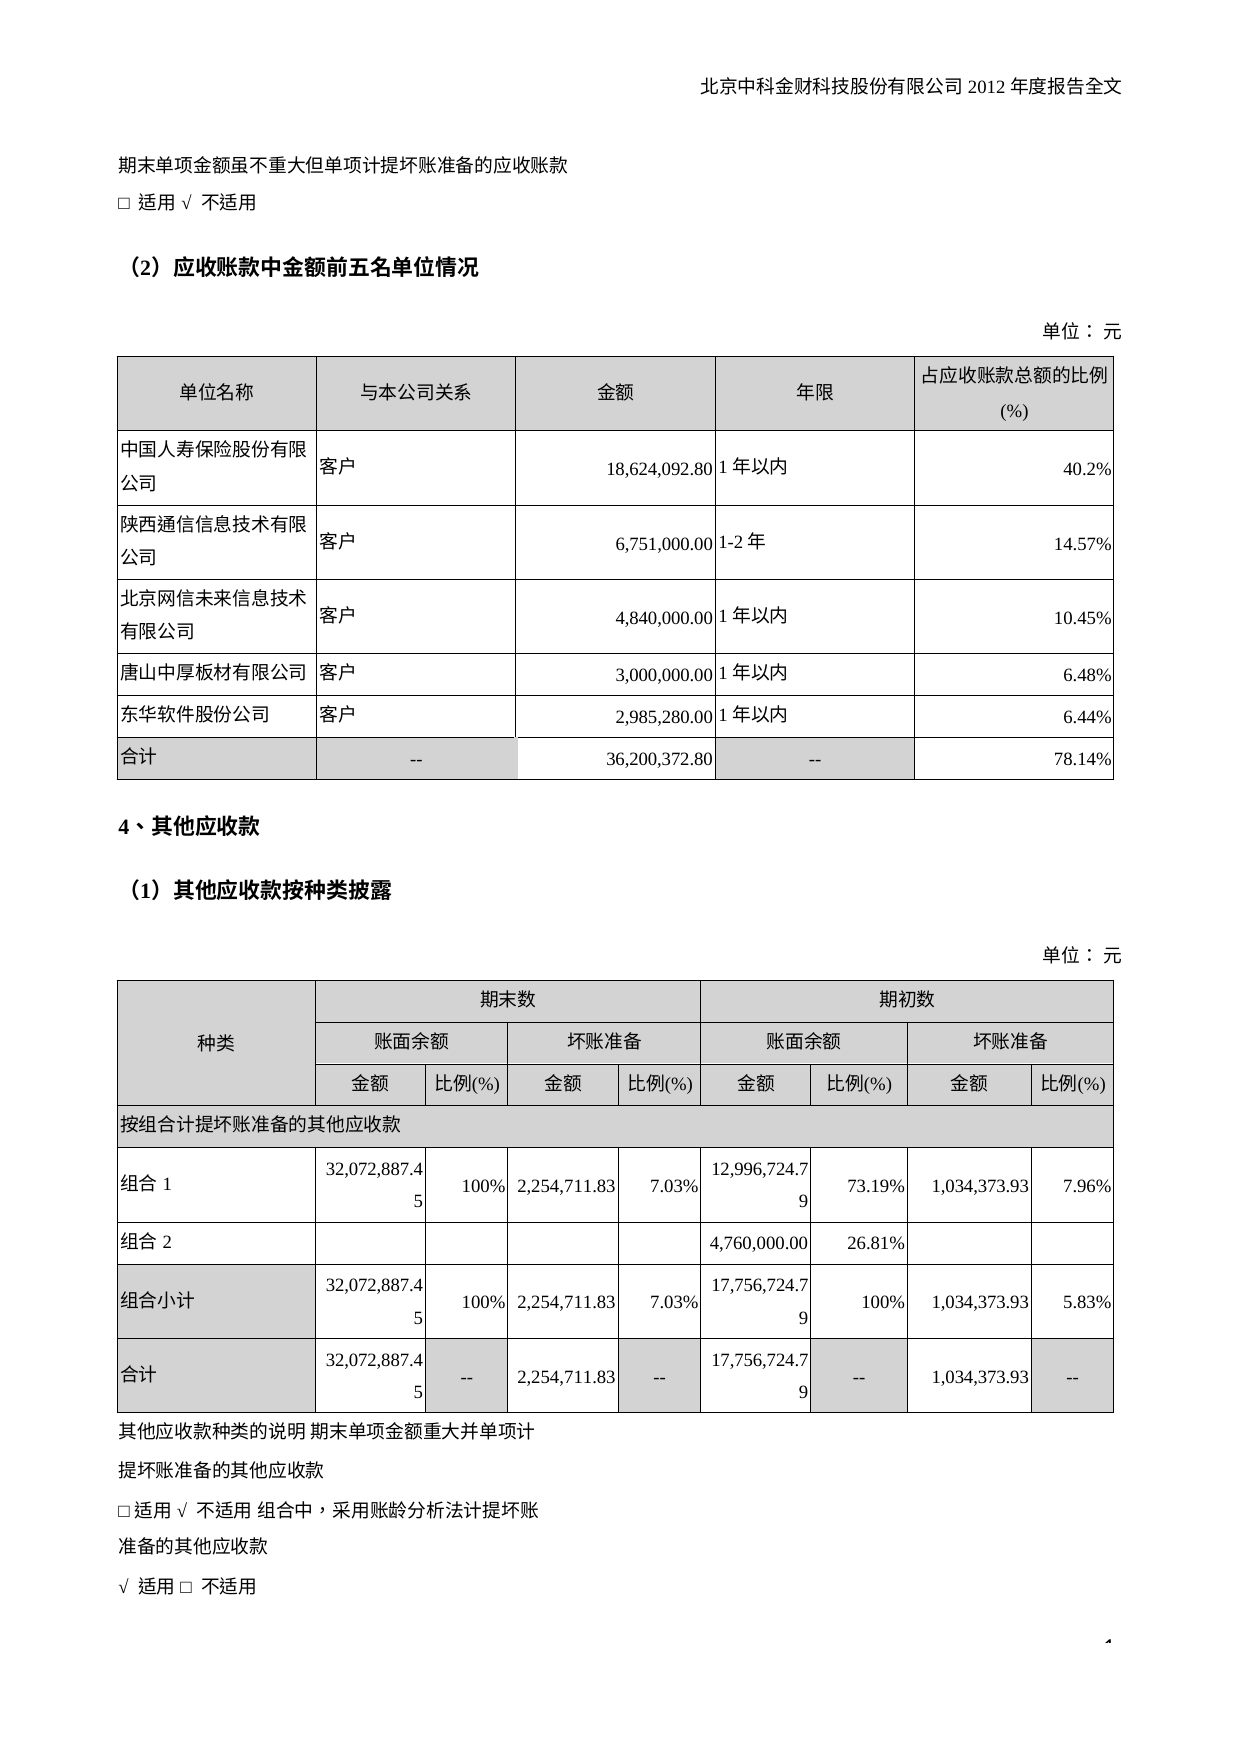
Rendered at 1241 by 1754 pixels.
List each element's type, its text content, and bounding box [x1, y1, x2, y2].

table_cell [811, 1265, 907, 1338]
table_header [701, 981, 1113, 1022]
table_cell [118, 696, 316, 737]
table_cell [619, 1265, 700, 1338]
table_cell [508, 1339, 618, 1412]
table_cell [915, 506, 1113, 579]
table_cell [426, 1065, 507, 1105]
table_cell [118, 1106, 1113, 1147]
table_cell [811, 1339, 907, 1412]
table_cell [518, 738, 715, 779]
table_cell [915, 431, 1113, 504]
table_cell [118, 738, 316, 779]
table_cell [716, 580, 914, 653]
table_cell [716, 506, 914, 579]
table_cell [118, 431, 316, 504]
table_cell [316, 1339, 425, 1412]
text 其他应收款种类的说明 期末单项金额重大并单项计提坏账准备的其他应收款 [118, 1419, 552, 1482]
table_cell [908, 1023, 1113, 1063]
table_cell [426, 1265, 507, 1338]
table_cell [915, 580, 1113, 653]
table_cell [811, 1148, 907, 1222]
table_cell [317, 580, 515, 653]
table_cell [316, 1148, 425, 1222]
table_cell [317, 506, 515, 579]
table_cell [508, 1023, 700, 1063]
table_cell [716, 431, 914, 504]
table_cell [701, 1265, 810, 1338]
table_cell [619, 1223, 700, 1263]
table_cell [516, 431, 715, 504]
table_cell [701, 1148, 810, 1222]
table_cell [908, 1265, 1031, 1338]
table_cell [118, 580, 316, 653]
text √ 适用 □ 不适用 [118, 1574, 1138, 1599]
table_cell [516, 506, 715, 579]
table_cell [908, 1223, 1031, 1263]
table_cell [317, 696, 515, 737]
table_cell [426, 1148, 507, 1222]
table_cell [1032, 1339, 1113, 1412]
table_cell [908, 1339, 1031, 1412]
text 期末单项金额虽不重大但单项计提坏账准备的应收账款 [118, 152, 1138, 177]
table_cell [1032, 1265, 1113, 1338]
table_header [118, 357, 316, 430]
subtitle （1）其他应收款按种类披露 [118, 876, 1138, 905]
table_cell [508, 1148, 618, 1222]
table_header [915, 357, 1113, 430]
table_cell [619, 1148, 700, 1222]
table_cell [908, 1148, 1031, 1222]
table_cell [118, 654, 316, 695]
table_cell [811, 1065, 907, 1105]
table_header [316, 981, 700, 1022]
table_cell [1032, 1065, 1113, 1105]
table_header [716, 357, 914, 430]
subtitle （2）应收账款中金额前五名单位情况 [118, 252, 1138, 281]
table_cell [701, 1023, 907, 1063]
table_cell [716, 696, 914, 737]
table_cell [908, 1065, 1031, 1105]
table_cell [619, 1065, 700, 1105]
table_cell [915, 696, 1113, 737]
text □ 适用 √ 不适用 [118, 189, 1138, 215]
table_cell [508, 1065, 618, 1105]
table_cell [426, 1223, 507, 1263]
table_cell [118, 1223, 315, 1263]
text □ 适用 √ 不适用 组合中，采用账龄分析法计提坏账准备的其他应收款 [118, 1498, 552, 1559]
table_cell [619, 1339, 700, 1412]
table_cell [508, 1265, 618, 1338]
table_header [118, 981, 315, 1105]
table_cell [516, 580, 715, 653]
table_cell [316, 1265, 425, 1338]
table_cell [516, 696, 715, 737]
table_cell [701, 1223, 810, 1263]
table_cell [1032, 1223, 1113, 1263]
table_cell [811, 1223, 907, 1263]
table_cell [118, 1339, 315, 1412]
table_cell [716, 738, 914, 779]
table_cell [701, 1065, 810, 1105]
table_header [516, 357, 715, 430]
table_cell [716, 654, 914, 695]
subtitle 4、其他应收款 [118, 811, 1138, 841]
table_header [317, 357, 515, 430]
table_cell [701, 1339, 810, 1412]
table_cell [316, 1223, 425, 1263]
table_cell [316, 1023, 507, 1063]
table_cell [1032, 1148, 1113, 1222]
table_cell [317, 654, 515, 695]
text 单位： 元 [102, 319, 1122, 344]
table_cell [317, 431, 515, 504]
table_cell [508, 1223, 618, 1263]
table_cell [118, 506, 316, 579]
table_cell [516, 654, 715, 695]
text 单位： 元 [102, 943, 1122, 968]
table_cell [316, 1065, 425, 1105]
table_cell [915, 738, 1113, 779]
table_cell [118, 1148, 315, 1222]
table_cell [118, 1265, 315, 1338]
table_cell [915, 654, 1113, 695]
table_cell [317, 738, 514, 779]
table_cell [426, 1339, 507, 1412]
